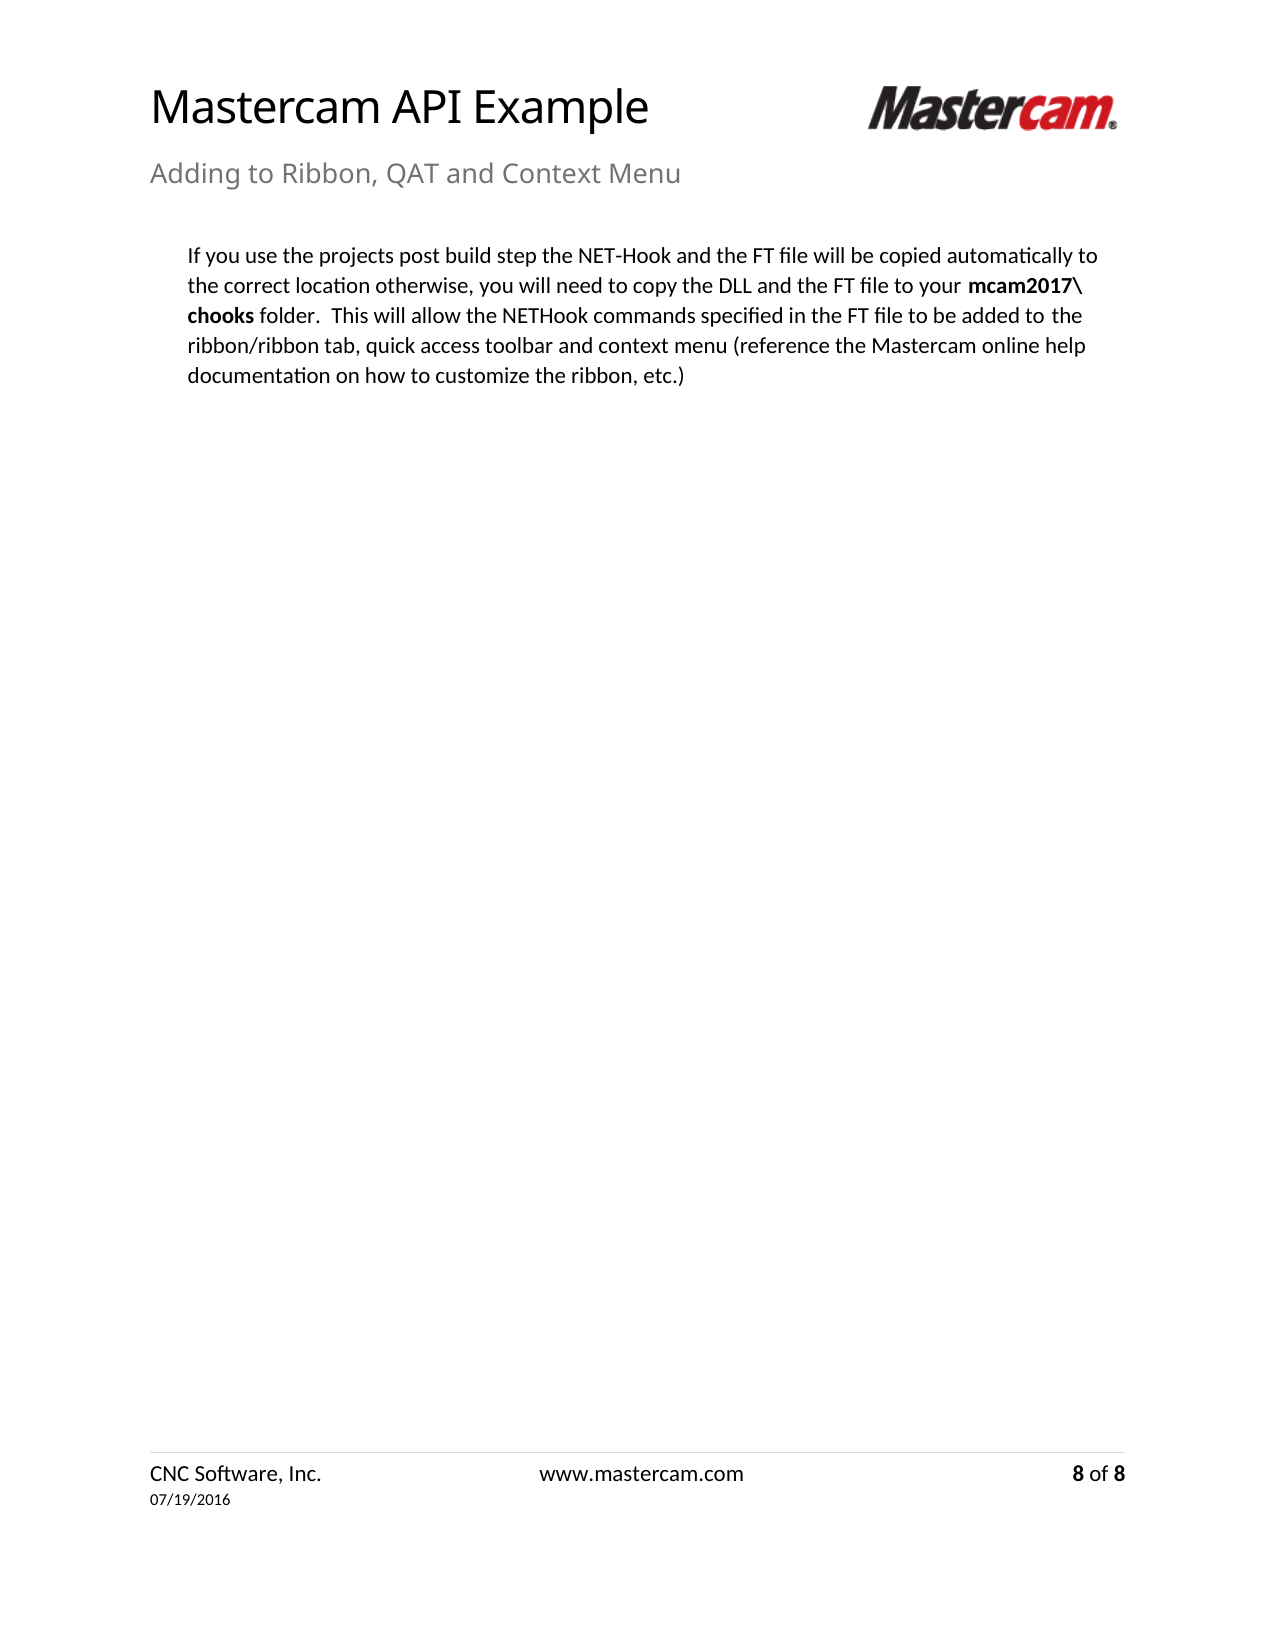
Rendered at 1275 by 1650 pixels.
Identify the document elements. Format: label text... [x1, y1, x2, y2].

subtitle Adding to Ribbon, QAT and Context Menu [150, 154, 1125, 191]
picture [867, 86, 1118, 131]
text If you use the projects post build step the NET-Hook and the FT file will be copied automatically to the correct location otherwise, you will need to copy the DLL and the FT file to your mcam2017\ chooks folder. This will allow the NETHook commands specified in the FT file to be added to the ribbon/ribbon tab, quick access toolbar and context menu (reference the Mastercam online help documentation on how to customize the ribbon, etc.) [187, 241, 1125, 390]
